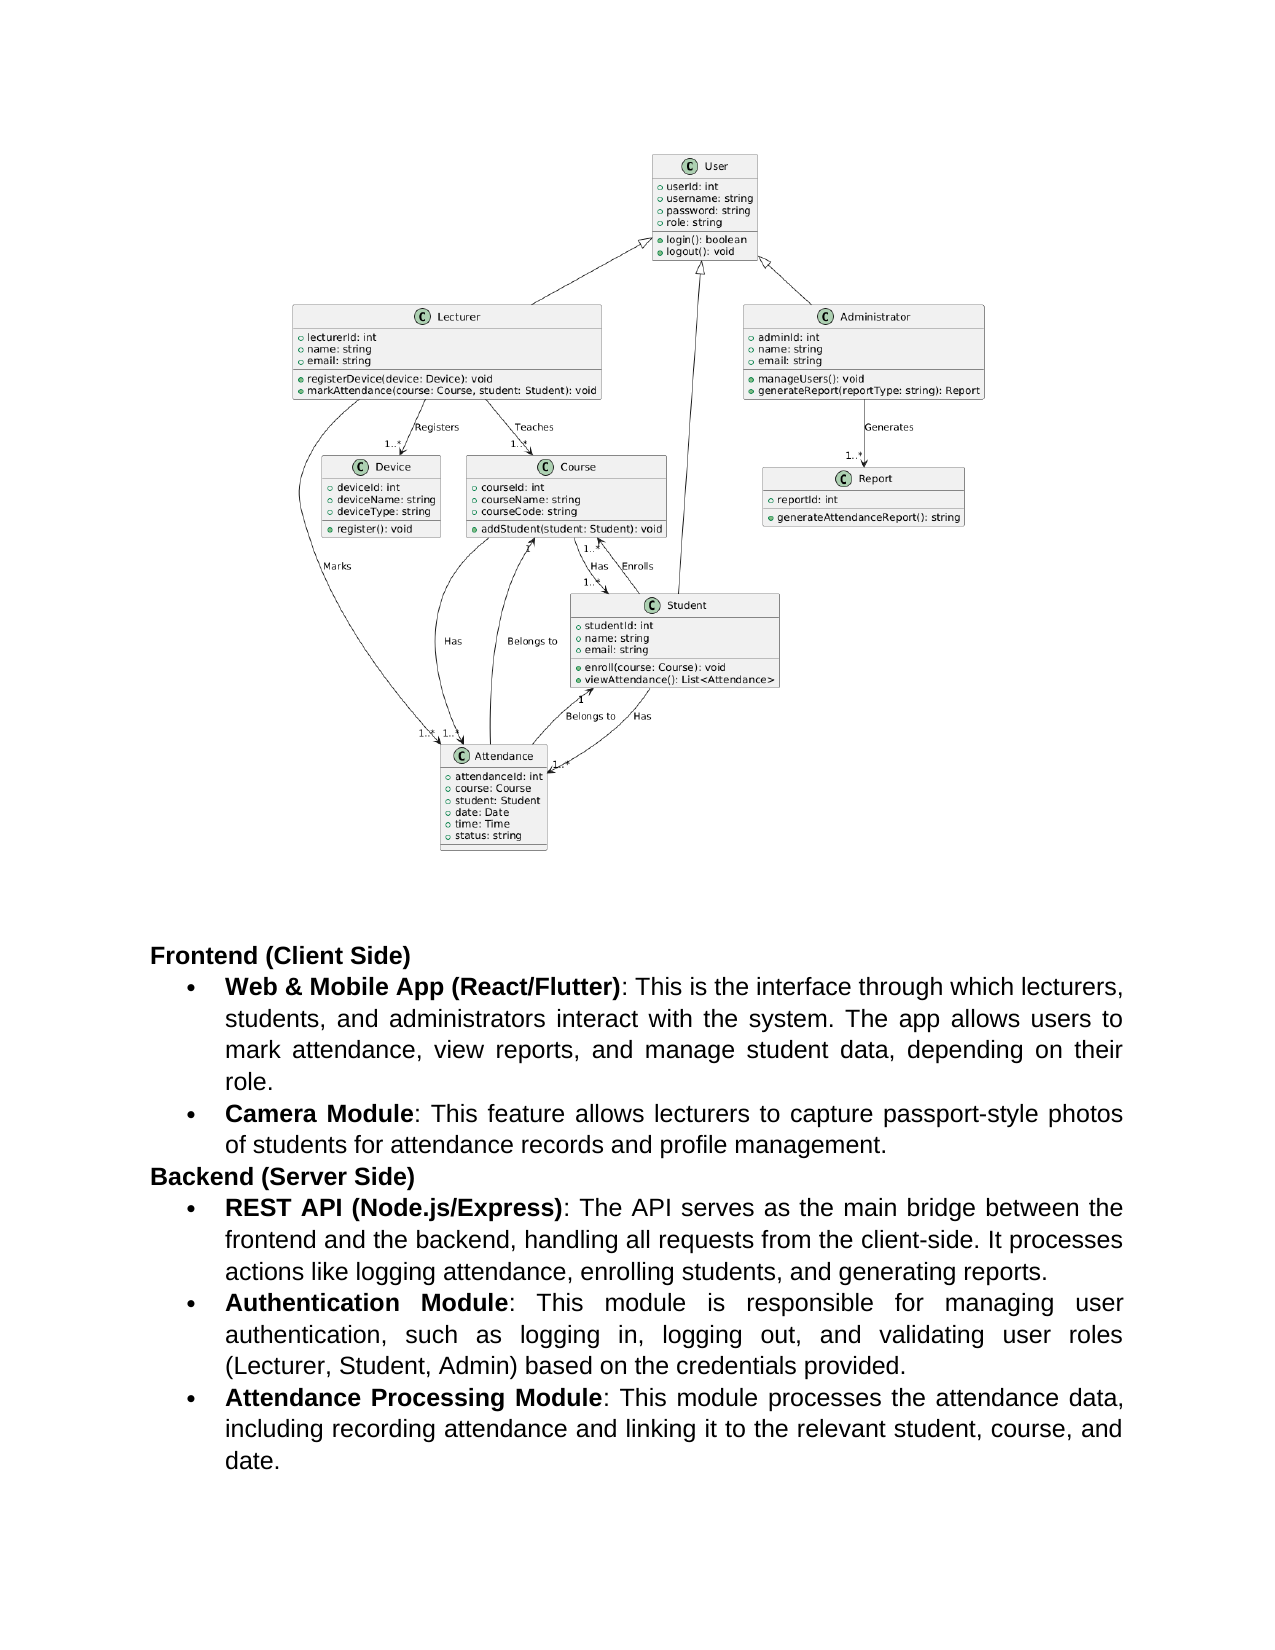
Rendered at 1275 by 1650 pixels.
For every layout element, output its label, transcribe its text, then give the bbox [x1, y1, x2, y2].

list Attendance Processing Module: This module processes the attendance data, including recording attendance and linking it to the relevant student, course, and date. [187, 1383, 1125, 1474]
list Web & Mobile App (React/Flutter): This is the interface through which lecturers, students, and administrators interact with the system. The app allows users to mark attendance, view reports, and manage student data, depending on their role. [187, 972, 1125, 1096]
list Camera Module: This feature allows lecturers to capture passport-style photos of students for attendance records and profile management. [187, 1099, 1125, 1159]
list Authentication Module: This module is responsible for managing user authentication, such as logging in, logging out, and validating user roles (Lecturer, Student, Admin) based on the credentials provided. [187, 1288, 1125, 1380]
picture [287, 150, 988, 854]
text Frontend (Client Side) [150, 941, 1125, 969]
list REST API (Node.js/Express): The API serves as the main bridge between the frontend and the backend, handling all requests from the client-side. It processes actions like logging attendance, enrolling students, and generating reports. [187, 1193, 1125, 1285]
text Backend (Server Side) [150, 1162, 1125, 1191]
